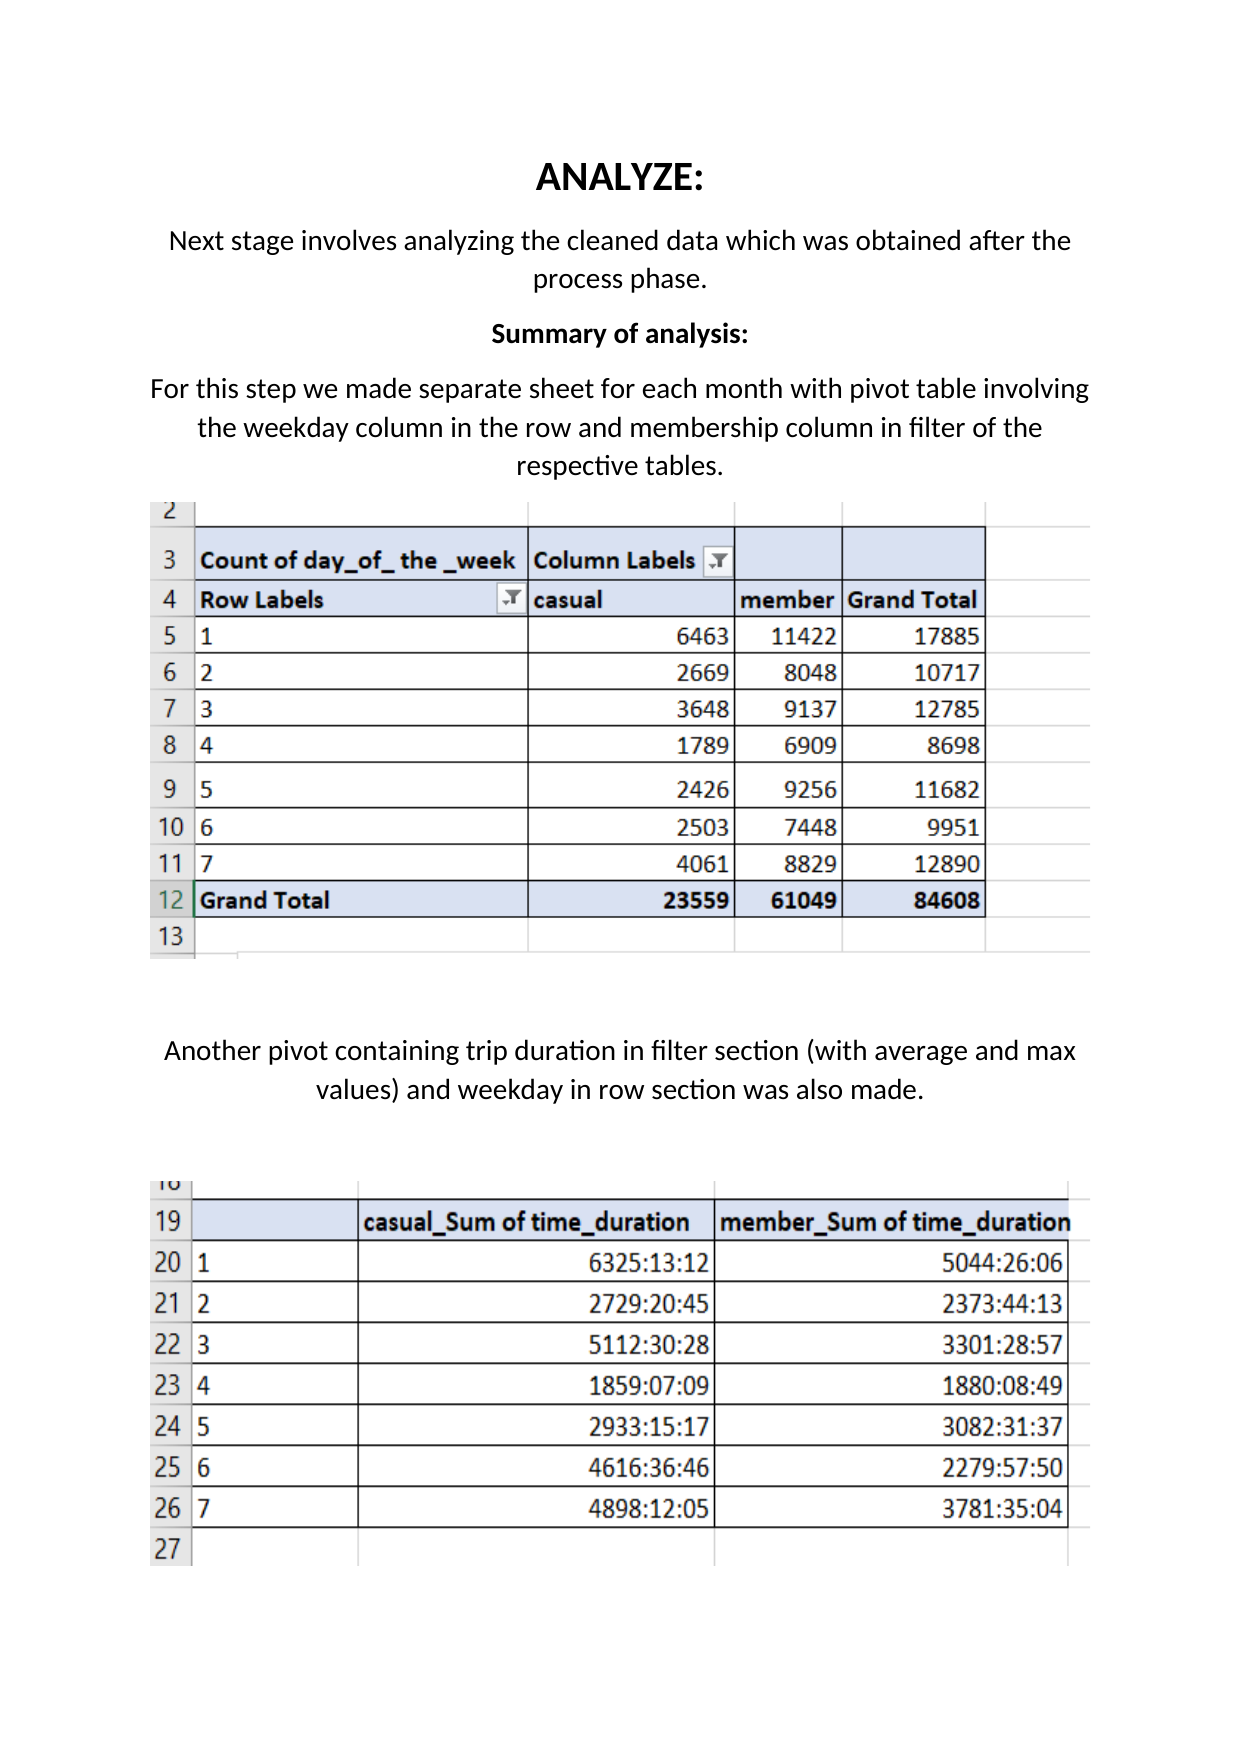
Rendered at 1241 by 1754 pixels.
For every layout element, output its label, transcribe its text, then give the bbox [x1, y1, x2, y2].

picture [150, 502, 1091, 959]
text Another pivot containing trip duration in filter section (with average and max values) and weekday in row section was also made. [150, 1032, 1090, 1106]
text Next stage involves analyzing the cleaned data which was obtained after the process phase. [150, 222, 1090, 296]
text ANALYZE: [150, 150, 1090, 201]
text Summary of analysis: [150, 315, 1090, 351]
picture [150, 1181, 1091, 1566]
text For this step we made separate sheet for each month with pivot table involving the weekday column in the row and membership column in filter of the respective tables. [150, 370, 1090, 483]
